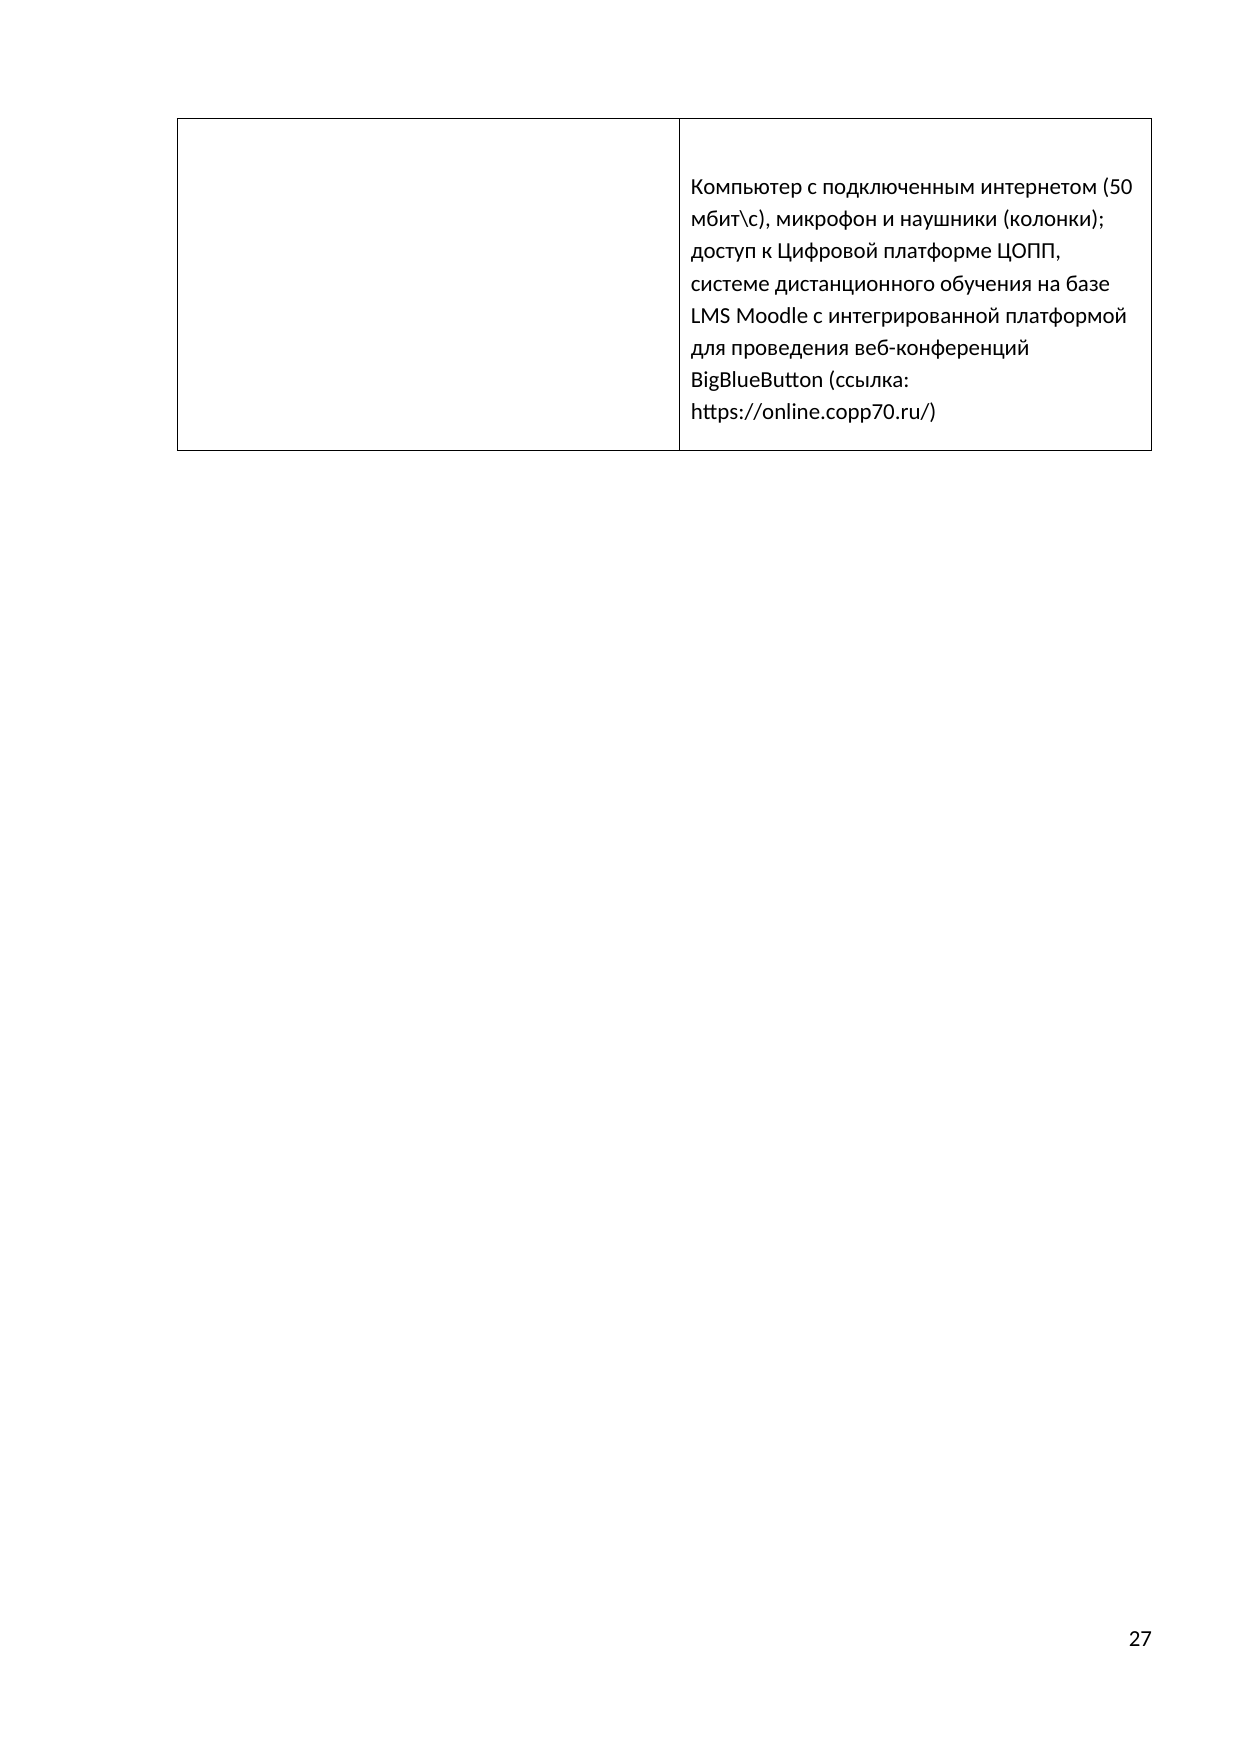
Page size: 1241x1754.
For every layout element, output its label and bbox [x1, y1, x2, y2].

table_cell [178, 119, 679, 450]
table_cell [680, 119, 1151, 450]
